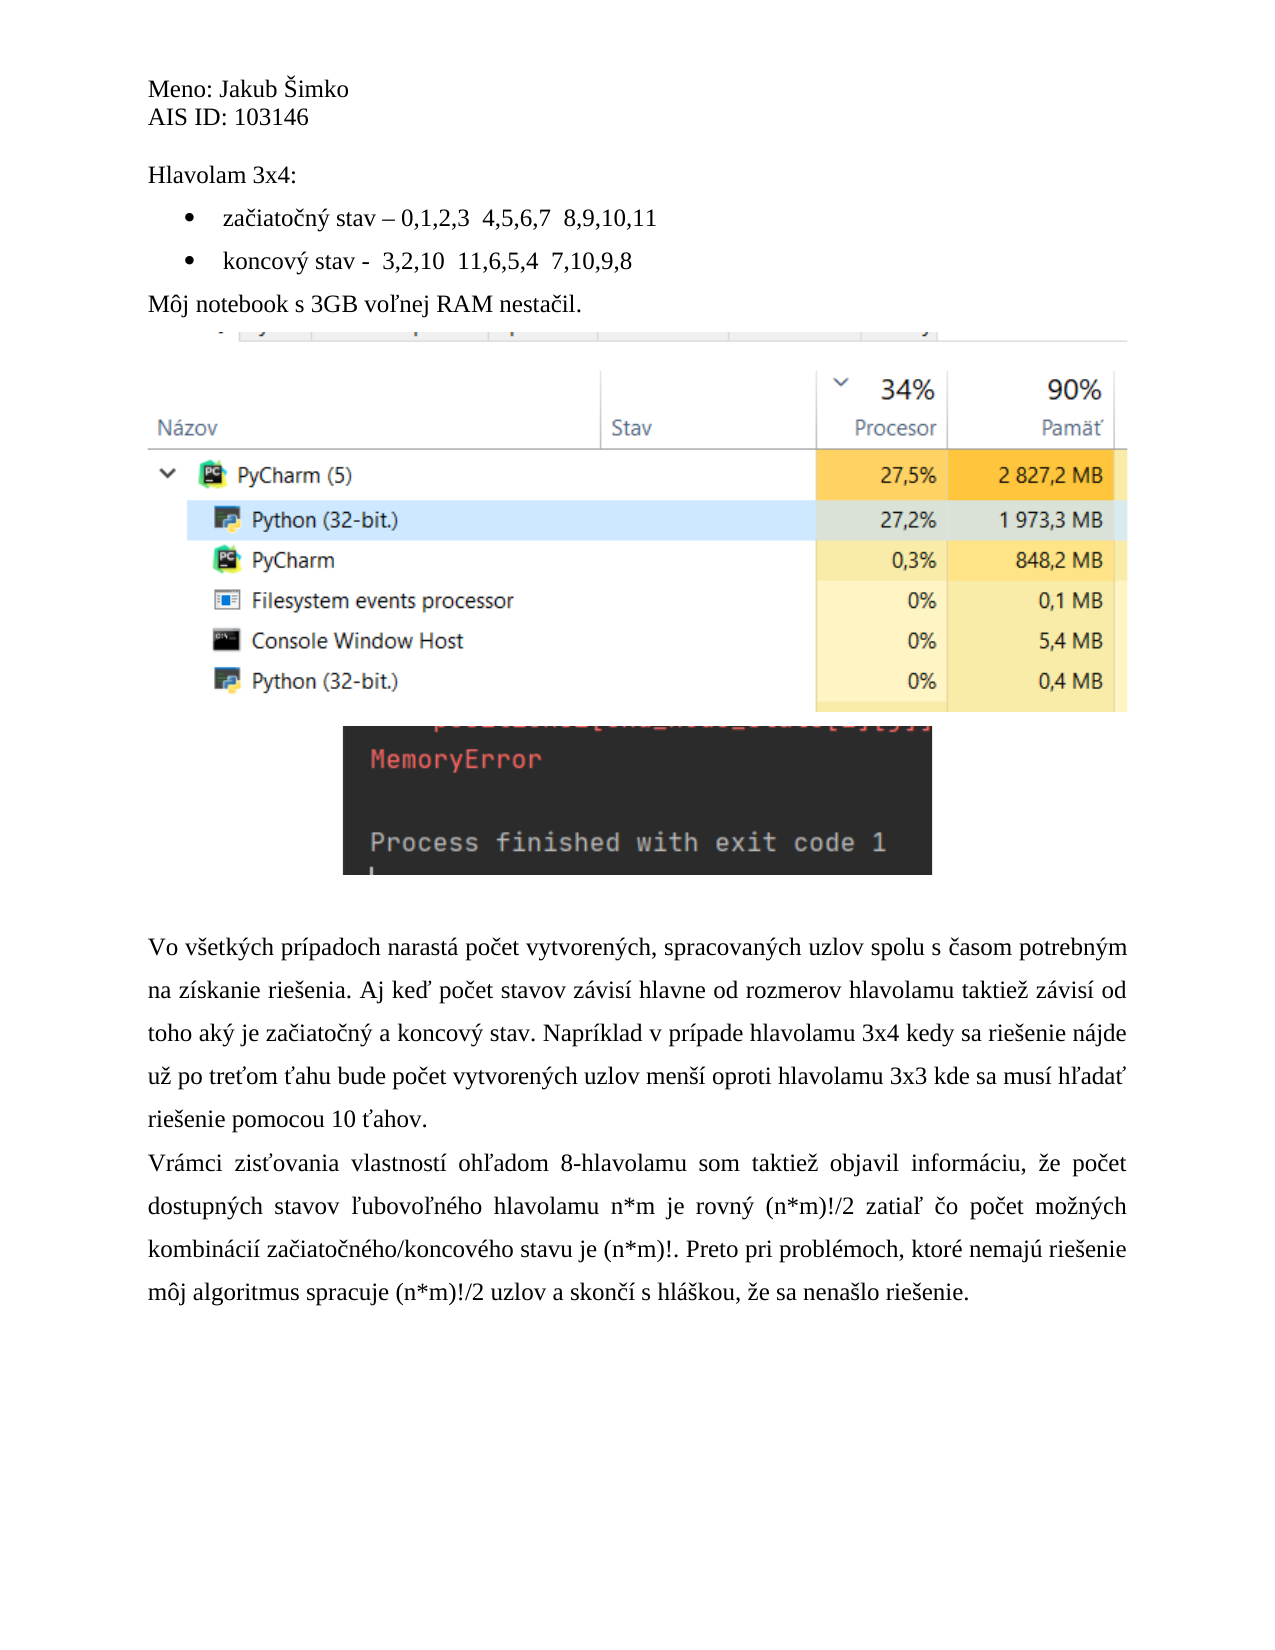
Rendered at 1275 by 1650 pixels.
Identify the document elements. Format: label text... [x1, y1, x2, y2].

text Vrámci zisťovania vlastností ohľadom 8-hlavolamu som taktiež objavil informáciu, že počet dostupných stavov ľubovoľného hlavolamu n*m je rovný (n*m)!/2 zatiaľ čo počet možných kombinácií začiatočného/koncového stavu je (n*m)!. Preto pri problémoch, ktoré nemajú riešenie môj algoritmus spracuje (n*m)!/2 uzlov a skončí s hláškou, že sa nenašlo riešenie. [148, 1148, 1127, 1306]
text Vo všetkých prípadoch narastá počet vytvorených, spracovaných uzlov spolu s časom potrebným na získanie riešenia. Aj keď počet stavov závisí hlavne od rozmerov hlavolamu taktiež závisí od toho aký je začiatočný a koncový stav. Napríklad v prípade hlavolamu 3x4 kedy sa riešenie nájde už po treťom ťahu bude počet vytvorených uzlov menší oproti hlavolamu 3x3 kde sa musí hľadať riešenie pomocou 10 ťahov. [148, 932, 1127, 1133]
text Môj notebook s 3GB voľnej RAM nestačil. [148, 289, 1127, 318]
picture [147, 332, 1128, 712]
list začiatočný stav – 0,1,2,3 4,5,6,7 8,9,10,11 [185, 203, 1127, 232]
picture [342, 726, 933, 875]
list koncový stav - 3,2,10 11,6,5,4 7,10,9,8 [185, 246, 1127, 275]
text Hlavolam 3x4: [148, 160, 1127, 189]
